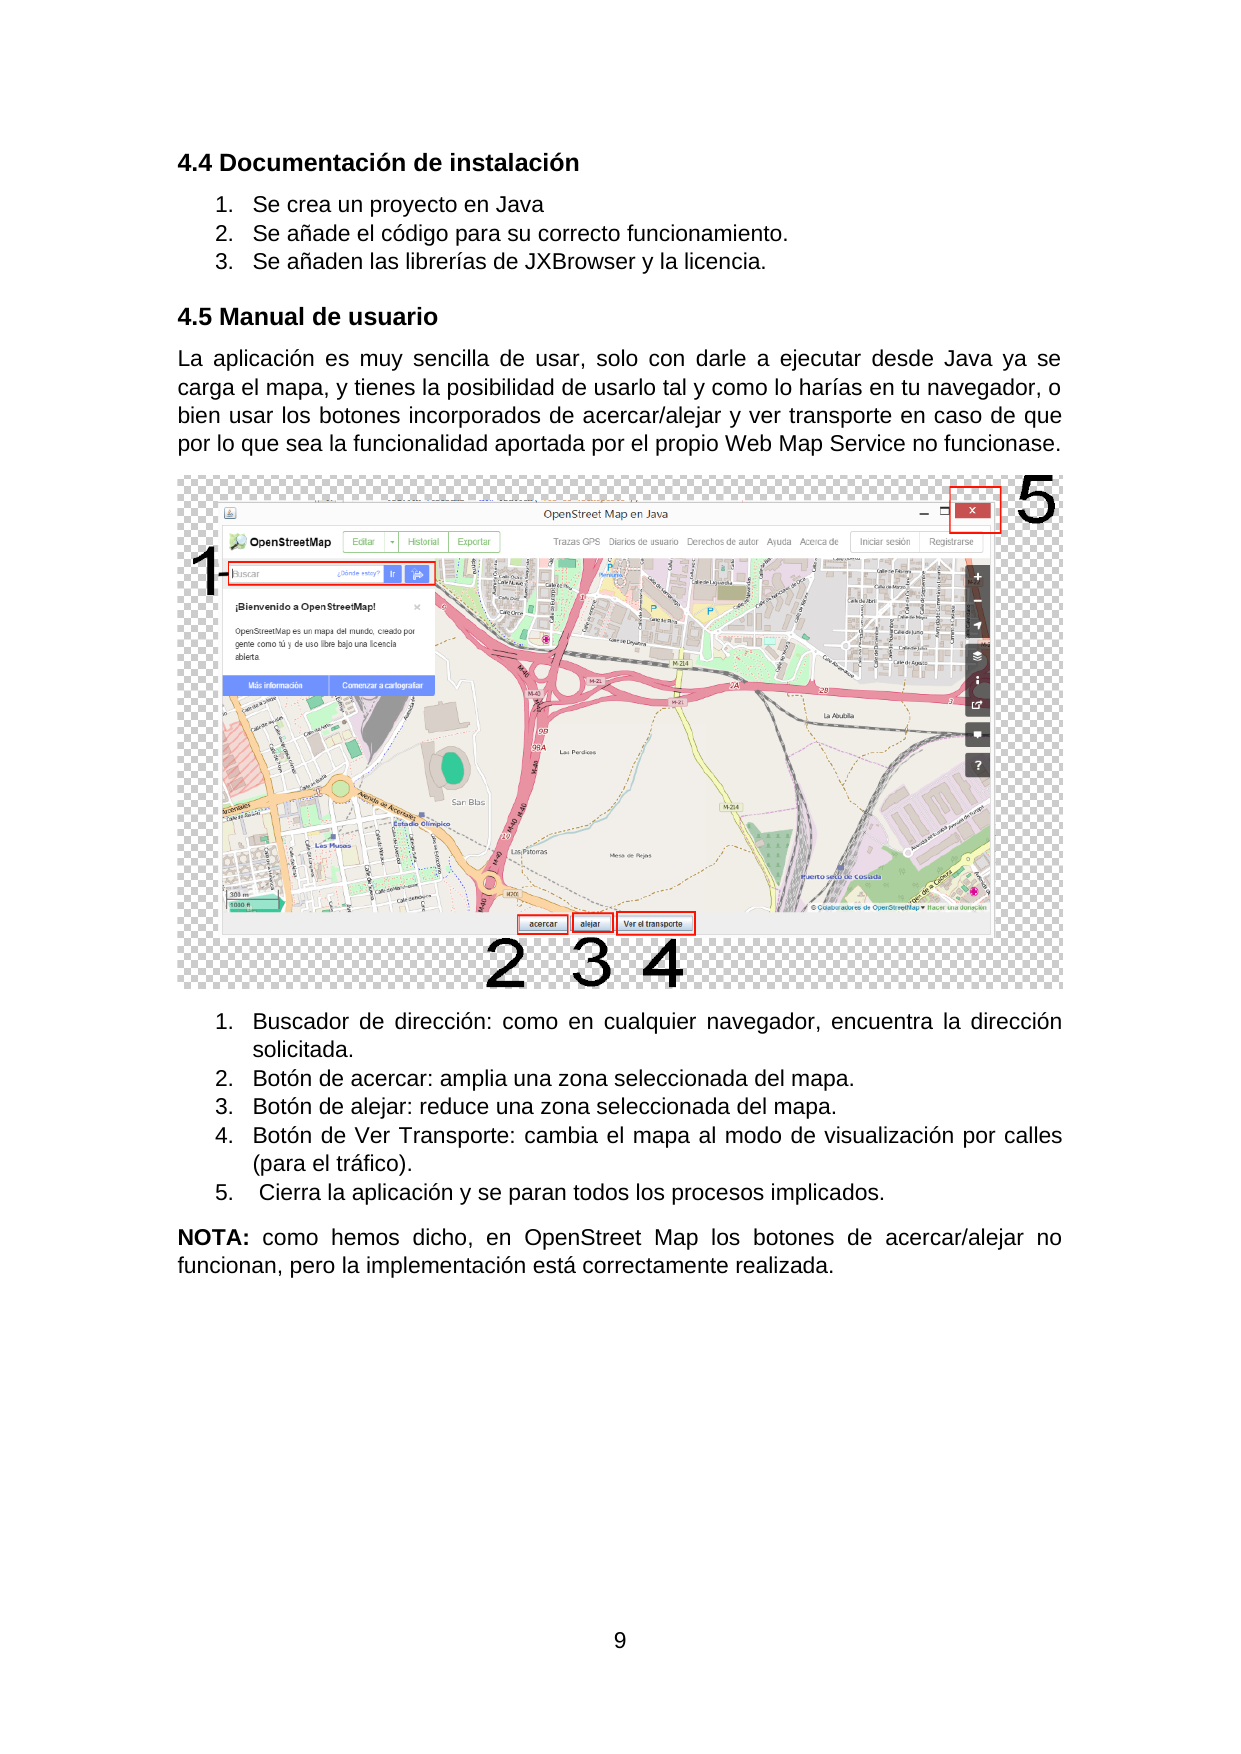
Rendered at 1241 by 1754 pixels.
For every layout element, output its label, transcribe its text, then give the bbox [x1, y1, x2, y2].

picture [177, 475, 1063, 989]
list Botón de alejar: reduce una zona seleccionada del mapa. [215, 1093, 1063, 1119]
list Se añade el código para su correcto funcionamiento. [215, 219, 1063, 246]
list Buscador de dirección: como en cualquier navegador, encuentra la dirección solicitada. [215, 1008, 1063, 1063]
text La aplicación es muy sencilla de usar, solo con darle a ejecutar desde Java ya se carga el mapa, y tienes la posibilidad de usarlo tal y como lo harías en tu navegador, o bien usar los botones incorporados de acercar/alejar y ver transporte en caso de que por lo que sea la funcionalidad aportada por el propio Web Map Service no funcionase. [177, 345, 1063, 457]
subtitle 4.5 Manual de usuario [177, 301, 1063, 330]
text NOTA: como hemos dicho, en OpenStreet Map los botones de acercar/alejar no funcionan, pero la implementación está correctamente realizada. [177, 1223, 1063, 1278]
list Cierra la aplicación y se paran todos los procesos implicados. [215, 1178, 1063, 1205]
list Botón de acercar: amplia una zona seleccionada del mapa. [215, 1065, 1063, 1091]
list Se crea un proyecto en Java [215, 191, 1063, 217]
subtitle 4.4 Documentación de instalación [177, 148, 1063, 176]
list Se añaden las librerías de JXBrowser y la licencia. [215, 248, 1063, 274]
list Botón de Ver Transporte: cambia el mapa al modo de visualización por calles (para el tráfico). [215, 1122, 1063, 1176]
